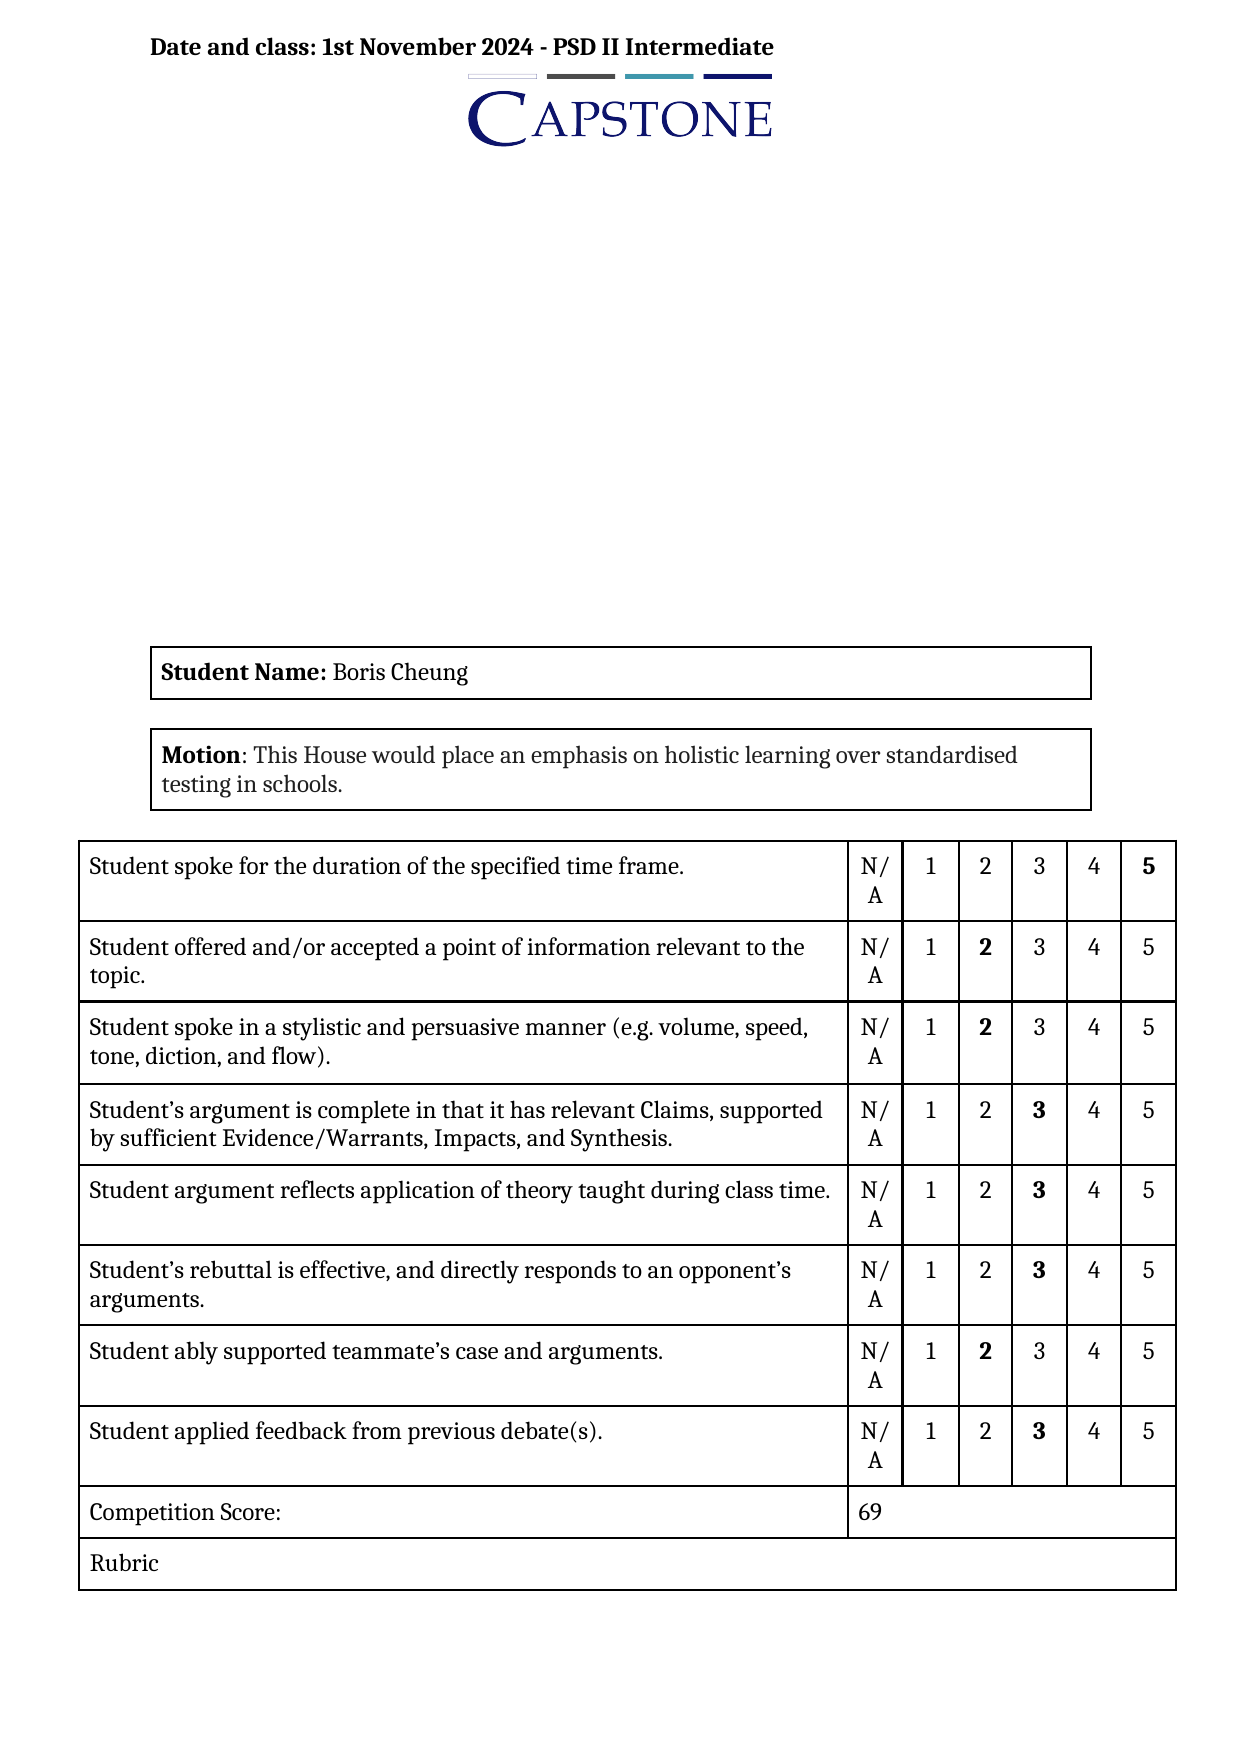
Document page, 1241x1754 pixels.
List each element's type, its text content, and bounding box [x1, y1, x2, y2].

table_cell 1 [904, 922, 958, 1000]
table_cell 5 [1122, 922, 1175, 1000]
table_cell 4 [1068, 1246, 1120, 1324]
table_cell 5 [1122, 1166, 1175, 1244]
table_cell Student’s argument is complete in that it has relevant Claims, supported by sufficient Evidence/Warrants, Impacts, and Synthesis. [80, 1085, 847, 1163]
table_header 4 [1068, 842, 1120, 920]
table_cell 4 [1068, 1003, 1120, 1083]
table_cell 2 [960, 1166, 1011, 1244]
table_cell 3 [1013, 922, 1066, 1000]
table_cell 1 [904, 1246, 958, 1324]
table_cell 1 [904, 1166, 958, 1244]
table_cell Student applied feedback from previous debate(s). [80, 1407, 847, 1485]
table_cell Student ably supported teammate’s case and arguments. [80, 1326, 847, 1405]
table_cell 1 [904, 1407, 958, 1485]
table_header Student spoke for the duration of the specified time frame. [80, 842, 847, 920]
table_cell 3 [1013, 1085, 1066, 1163]
table_cell 3 [1013, 1166, 1066, 1244]
table_cell 4 [1068, 1407, 1120, 1485]
table_cell 2 [960, 922, 1011, 1000]
table_cell N/A [849, 1407, 901, 1485]
table_cell 5 [1122, 1326, 1175, 1405]
table_header 5 [1122, 842, 1175, 920]
table_header 2 [960, 842, 1011, 920]
table_header 3 [1013, 842, 1066, 920]
table_header 1 [904, 842, 958, 920]
table_cell 1 [904, 1085, 958, 1163]
table_cell N/A [849, 1166, 901, 1244]
table_cell 2 [960, 1003, 1011, 1083]
table_cell N/A [849, 922, 901, 1000]
table_cell 3 [1013, 1246, 1066, 1324]
table_cell 3 [1013, 1326, 1066, 1405]
table_cell 3 [1013, 1003, 1066, 1083]
table_cell 4 [1068, 1326, 1120, 1405]
table_cell N/A [849, 1246, 901, 1324]
picture [460, 66, 781, 153]
table_cell 5 [1122, 1085, 1175, 1163]
table_cell N/A [849, 1085, 901, 1163]
table_cell 4 [1068, 922, 1120, 1000]
table_cell Student argument reflects application of theory taught during class time. [80, 1166, 847, 1244]
table_cell 2 [960, 1246, 1011, 1324]
table_cell 2 [960, 1407, 1011, 1485]
table_cell Competition Score: [80, 1487, 847, 1537]
table_cell 2 [960, 1326, 1011, 1405]
table_cell Student spoke in a stylistic and persuasive manner (e.g. volume, speed, tone, diction, and flow). [80, 1003, 847, 1083]
table_cell N/A [849, 1003, 901, 1083]
table_cell Student offered and/or accepted a point of information relevant to the topic. [80, 922, 847, 1000]
table_cell 1 [904, 1003, 958, 1083]
table_cell 1 [904, 1326, 958, 1405]
table_cell Student’s rebuttal is effective, and directly responds to an opponent’s arguments. [80, 1246, 847, 1324]
table_cell 2 [960, 1085, 1011, 1163]
table_cell 3 [1013, 1407, 1066, 1485]
table_header Student Name: Boris Cheung [152, 648, 1090, 697]
table_cell 4 [1068, 1166, 1120, 1244]
table_header Motion: This House would place an emphasis on holistic learning over standardised testing in schools. [152, 730, 1090, 809]
table_cell 69 [849, 1487, 1175, 1537]
table_cell 5 [1122, 1003, 1175, 1083]
table_cell 5 [1122, 1407, 1175, 1485]
table_header N/A [849, 842, 901, 920]
table_cell N/A [849, 1326, 901, 1405]
table_cell 5 [1122, 1246, 1175, 1324]
table_cell 4 [1068, 1085, 1120, 1163]
